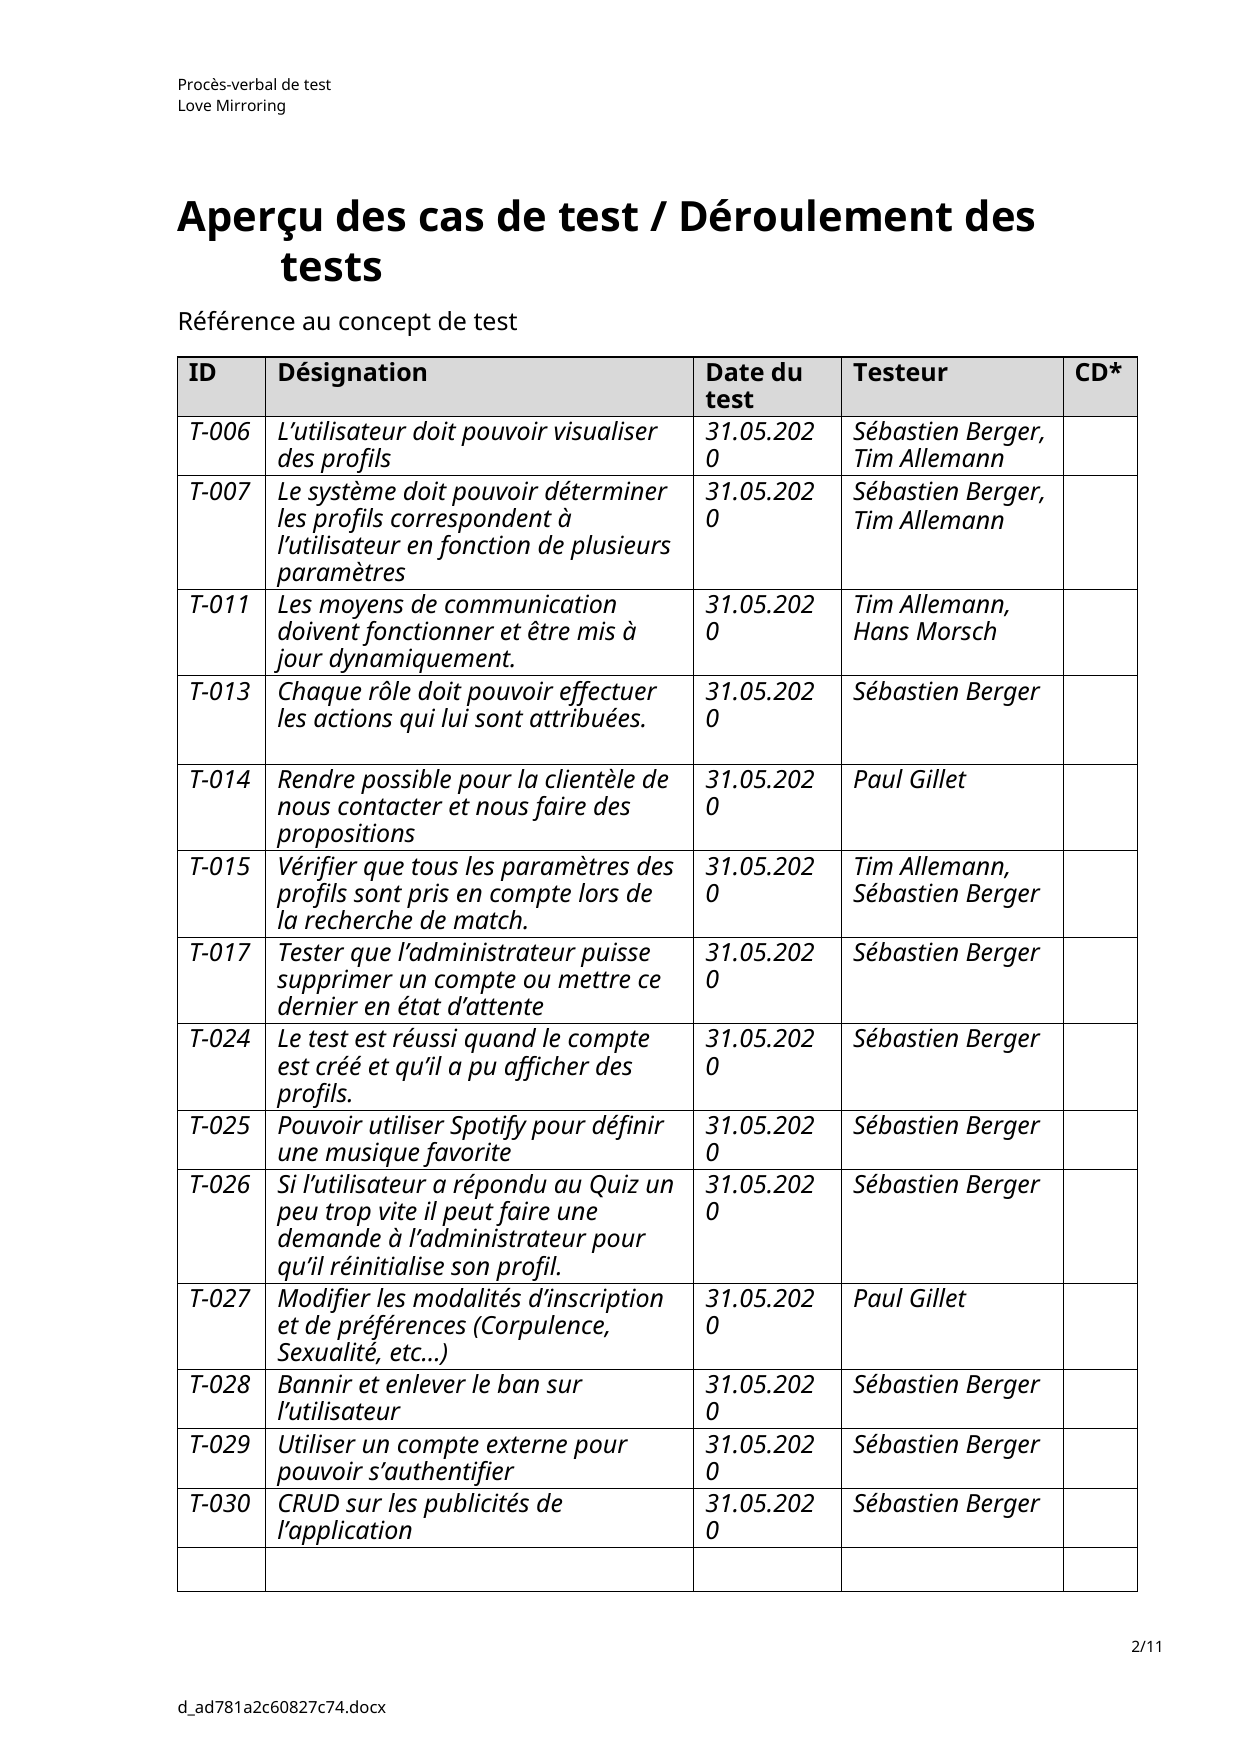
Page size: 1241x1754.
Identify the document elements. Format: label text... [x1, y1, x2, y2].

table_cell [1064, 676, 1137, 764]
table_cell 31.05.2020 [694, 1284, 841, 1369]
table_cell [1064, 417, 1137, 475]
table_cell Tim Allemann, Sébastien Berger [842, 851, 1063, 937]
table_cell T-025 [178, 1111, 265, 1169]
table_cell Le système doit pouvoir déterminer les profils correspondent à l’utilisateur en fonction de plusieurs paramètres [266, 476, 693, 589]
table_cell T-013 [178, 676, 265, 764]
table_cell Sébastien Berger [842, 1429, 1063, 1488]
table_cell Sébastien Berger, Tim Allemann [842, 476, 1063, 589]
table_cell Vérifier que tous les paramètres des profils sont pris en compte lors de la recherche de match. [266, 851, 693, 937]
text Référence au concept de test [177, 303, 1122, 338]
table_cell Utiliser un compte externe pour pouvoir s’authentifier [266, 1429, 693, 1488]
table_header Testeur [842, 358, 1063, 416]
table_cell Tim Allemann, Hans Morsch [842, 590, 1063, 675]
table_cell [1064, 1429, 1137, 1488]
table_cell 31.05.2020 [694, 476, 841, 589]
table_cell [266, 1548, 693, 1591]
table_cell Bannir et enlever le ban sur l’utilisateur [266, 1370, 693, 1428]
table_cell Sébastien Berger [842, 1024, 1063, 1109]
table_cell T-029 [178, 1429, 265, 1488]
table_cell [1064, 1111, 1137, 1169]
table_cell [1064, 765, 1137, 850]
table_cell 31.05.2020 [694, 1429, 841, 1488]
table_cell T-015 [178, 851, 265, 937]
table_cell 31.05.2020 [694, 1489, 841, 1547]
table_cell T-011 [178, 590, 265, 675]
table_cell Sébastien Berger [842, 938, 1063, 1023]
table_cell [1064, 1548, 1137, 1591]
table_cell T-030 [178, 1489, 265, 1547]
table_header Date du test [694, 358, 841, 416]
table_cell T-017 [178, 938, 265, 1023]
table_cell 31.05.2020 [694, 590, 841, 675]
table_cell Si l’utilisateur a répondu au Quiz un peu trop vite il peut faire une demande à l’administrateur pour qu’il réinitialise son profil. [266, 1170, 693, 1282]
table_cell Paul Gillet [842, 1284, 1063, 1369]
table_cell Sébastien Berger [842, 1370, 1063, 1428]
table_cell T-024 [178, 1024, 265, 1109]
table_cell 31.05.2020 [694, 1024, 841, 1109]
table_cell 31.05.2020 [694, 1370, 841, 1428]
table_cell 31.05.2020 [694, 1111, 841, 1169]
table_cell T-027 [178, 1284, 265, 1369]
table_cell Sébastien Berger [842, 1111, 1063, 1169]
table_cell [178, 1548, 265, 1591]
table_cell [842, 1548, 1063, 1591]
table_cell Sébastien Berger [842, 676, 1063, 764]
table_cell Les moyens de communication doivent fonctionner et être mis à jour dynamiquement. [266, 590, 693, 675]
table_cell [1064, 1024, 1137, 1109]
table_cell Sébastien Berger [842, 1489, 1063, 1547]
table_header Désignation [266, 358, 693, 416]
table_cell Sébastien Berger, Tim Allemann [842, 417, 1063, 475]
table_cell 31.05.2020 [694, 676, 841, 764]
table_cell T-007 [178, 476, 265, 589]
table_cell [1064, 476, 1137, 589]
table_cell [1064, 590, 1137, 675]
table_cell 31.05.2020 [694, 851, 841, 937]
table_cell T-006 [178, 417, 265, 475]
table_cell [1064, 1370, 1137, 1428]
table_header ID [178, 358, 265, 416]
table_cell 31.05.2020 [694, 765, 841, 850]
table_cell [1064, 1170, 1137, 1282]
table_cell [1064, 938, 1137, 1023]
table_cell [1064, 851, 1137, 937]
table_cell [1064, 1284, 1137, 1369]
table_cell T-028 [178, 1370, 265, 1428]
table_header CD* [1064, 358, 1137, 416]
table_cell T-014 [178, 765, 265, 850]
table_cell Chaque rôle doit pouvoir effectuer les actions qui lui sont attribuées. [266, 676, 693, 764]
table_cell T-026 [178, 1170, 265, 1282]
table_cell L’utilisateur doit pouvoir visualiser des profils [266, 417, 693, 475]
table_cell Paul Gillet [842, 765, 1063, 850]
table_cell Tester que l’administrateur puisse supprimer un compte ou mettre ce dernier en état d’attente [266, 938, 693, 1023]
table_cell Le test est réussi quand le compte est créé et qu’il a pu afficher des profils. [266, 1024, 693, 1109]
table_cell 31.05.2020 [694, 1170, 841, 1282]
table_cell CRUD sur les publicités de l’application [266, 1489, 693, 1547]
table_cell Sébastien Berger [842, 1170, 1063, 1282]
table_cell Rendre possible pour la clientèle de nous contacter et nous faire des propositions [266, 765, 693, 850]
table_cell 31.05.2020 [694, 938, 841, 1023]
table_cell [694, 1548, 841, 1591]
table_cell Pouvoir utiliser Spotify pour définir une musique favorite [266, 1111, 693, 1169]
table_cell Modifier les modalités d’inscription et de préférences (Corpulence, Sexualité, etc…) [266, 1284, 693, 1369]
table_cell 31.05.2020 [694, 417, 841, 475]
text Aperçu des cas de test / Déroulement des tests [177, 191, 1122, 291]
table_cell [1064, 1489, 1137, 1547]
